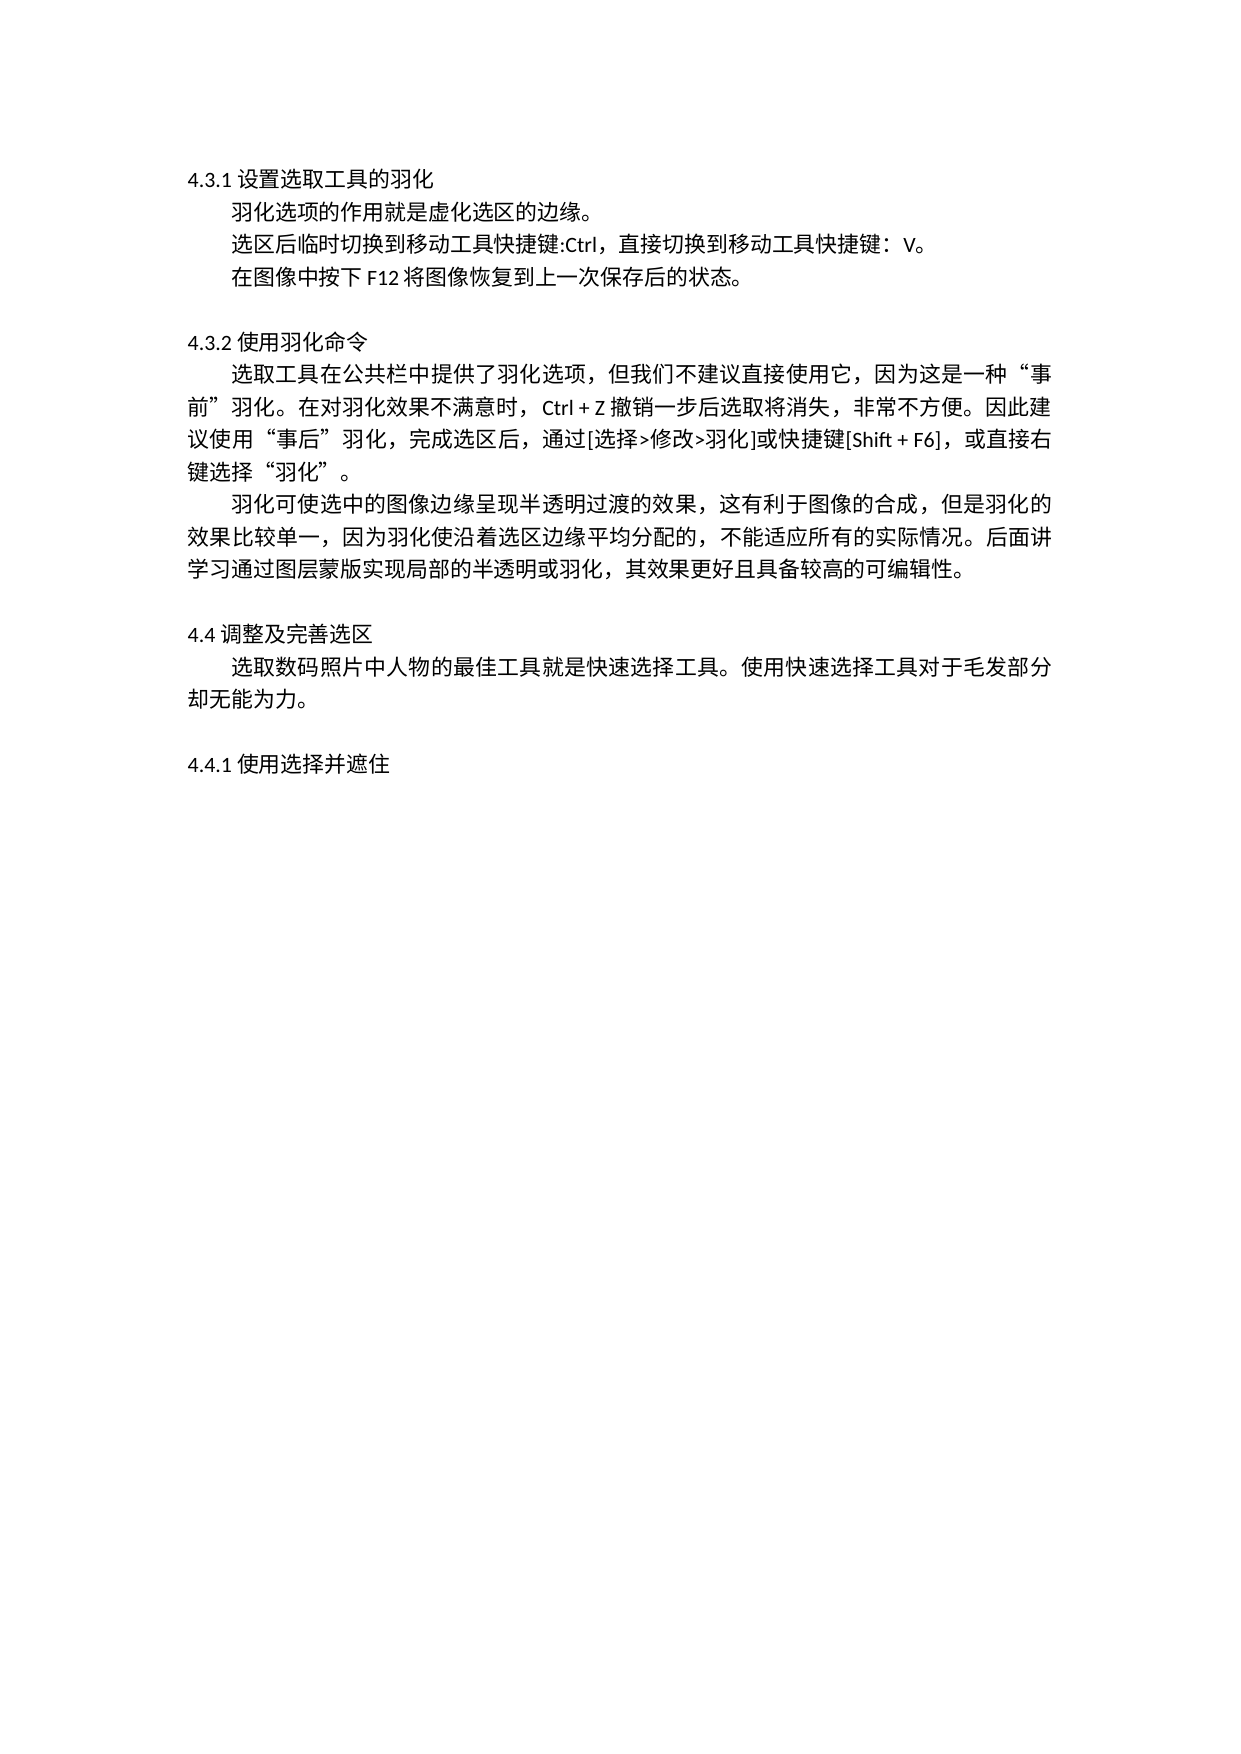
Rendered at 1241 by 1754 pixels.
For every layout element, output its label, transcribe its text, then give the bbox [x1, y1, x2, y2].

text 在图像中按下F12将图像恢复到上一次保存后的状态。 [187, 259, 1053, 292]
text 选取数码照片中人物的最佳工具就是快速选择工具。使用快速选择工具对于毛发部分却无能为力。 [187, 649, 1053, 714]
text 选区后临时切换到移动工具快捷键:Ctrl，直接切换到移动工具快捷键：V。 [187, 227, 1053, 259]
text 4.4.1 使用选择并遮住 [187, 747, 1053, 779]
text 4.4 调整及完善选区 [187, 617, 1053, 649]
text 羽化选项的作用就是虚化选区的边缘。 [187, 194, 1053, 227]
text 羽化可使选中的图像边缘呈现半透明过渡的效果，这有利于图像的合成，但是羽化的效果比较单一，因为羽化使沿着选区边缘平均分配的，不能适应所有的实际情况。后面讲学习通过图层蒙版实现局部的半透明或羽化，其效果更好且具备较高的可编辑性。 [187, 487, 1053, 584]
text 选取工具在公共栏中提供了羽化选项，但我们不建议直接使用它，因为这是一种“事前”羽化。在对羽化效果不满意时，Ctrl + Z撤销一步后选取将消失，非常不方便。因此建议使用“事后”羽化，完成选区后，通过[选择>修改>羽化]或快捷键[Shift + F6]，或直接右键选择“羽化”。 [187, 357, 1053, 487]
text 4.3.2 使用羽化命令 [187, 324, 1053, 357]
text 4.3.1 设置选取工具的羽化 [187, 162, 1053, 194]
